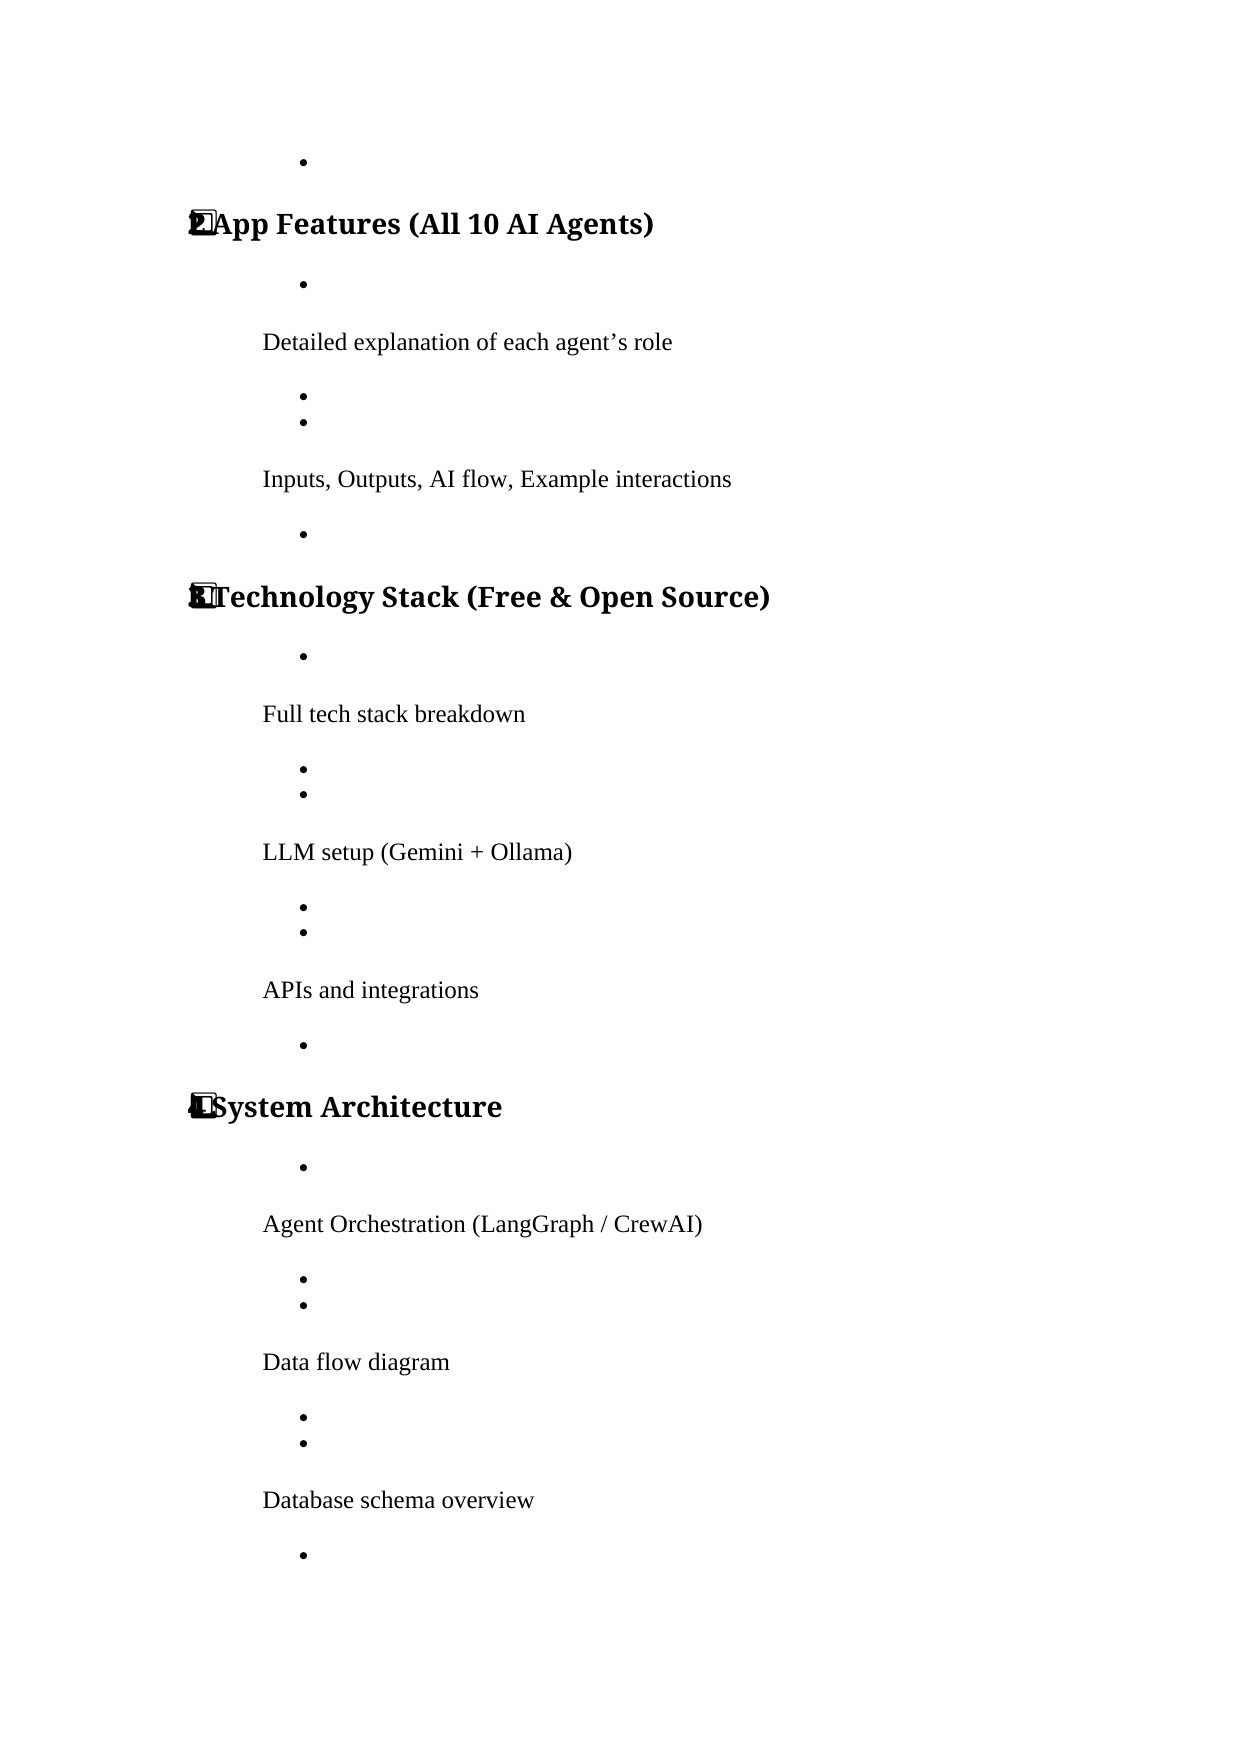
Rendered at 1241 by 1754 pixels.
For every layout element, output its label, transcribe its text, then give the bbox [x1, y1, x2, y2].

text LLM setup (Gemini + Ollama) [262, 837, 1053, 866]
text Full tech stack breakdown [262, 699, 1053, 728]
subtitle 2️⃣ App Features (All 10 AI Agents) [187, 204, 1053, 243]
text Agent Orchestration (LangGraph / CrewAI) [262, 1209, 1053, 1238]
text APIs and integrations [262, 975, 1053, 1004]
text Data flow diagram [262, 1347, 1053, 1376]
subtitle 3️⃣ Technology Stack (Free & Open Source) [187, 577, 1053, 615]
text Detailed explanation of each agent’s role [262, 327, 1053, 355]
subtitle 4️⃣ System Architecture [187, 1087, 1053, 1126]
text Database schema overview [262, 1485, 1053, 1514]
text Inputs, Outputs, AI flow, Example interactions [262, 464, 1053, 493]
